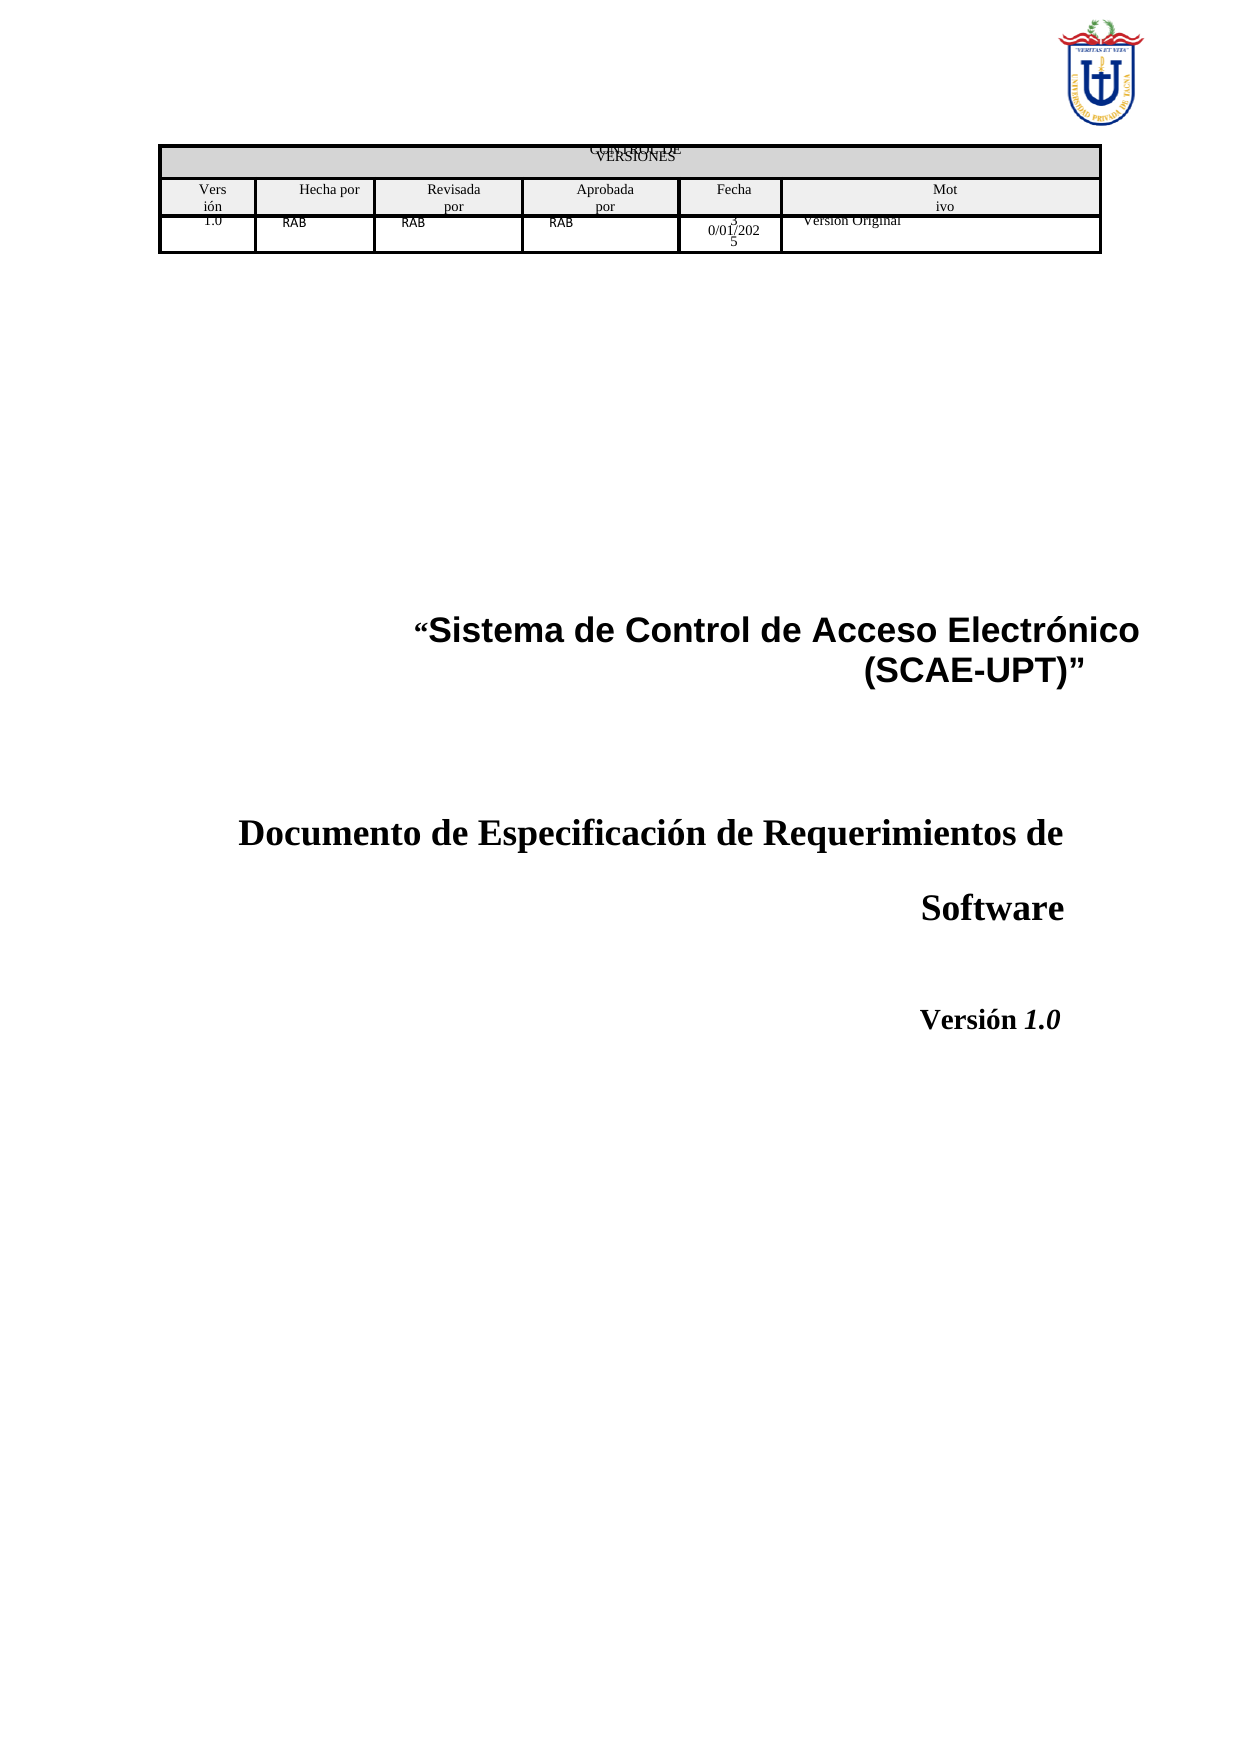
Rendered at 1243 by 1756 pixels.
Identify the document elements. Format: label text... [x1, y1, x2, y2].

table_cell 1.0 [162, 218, 254, 251]
table_cell Versión Original [783, 218, 1099, 251]
table_cell Fecha [681, 180, 780, 214]
table_cell RAB [376, 218, 521, 251]
text Documento de Especificación de Requerimientos de [62, 811, 1064, 854]
picture [1057, 19, 1145, 126]
table_header CONTROL DE VERSIONES [162, 148, 1099, 177]
table_cell Motivo [783, 180, 1099, 214]
table_cell Revisada por [376, 180, 521, 214]
table_cell Aprobada por [524, 180, 677, 214]
table_cell RAB [257, 218, 373, 251]
text Software [62, 885, 1064, 928]
table_cell Hecha por [257, 180, 373, 214]
table_cell RAB [524, 218, 677, 251]
table_cell Versión [162, 180, 254, 214]
table_cell 30/01/2025 [681, 218, 780, 251]
text Versión 1.0 [62, 1002, 1063, 1036]
text “Sistema de Control de Acceso Electrónico (SCAE-UPT)” [287, 609, 1163, 690]
